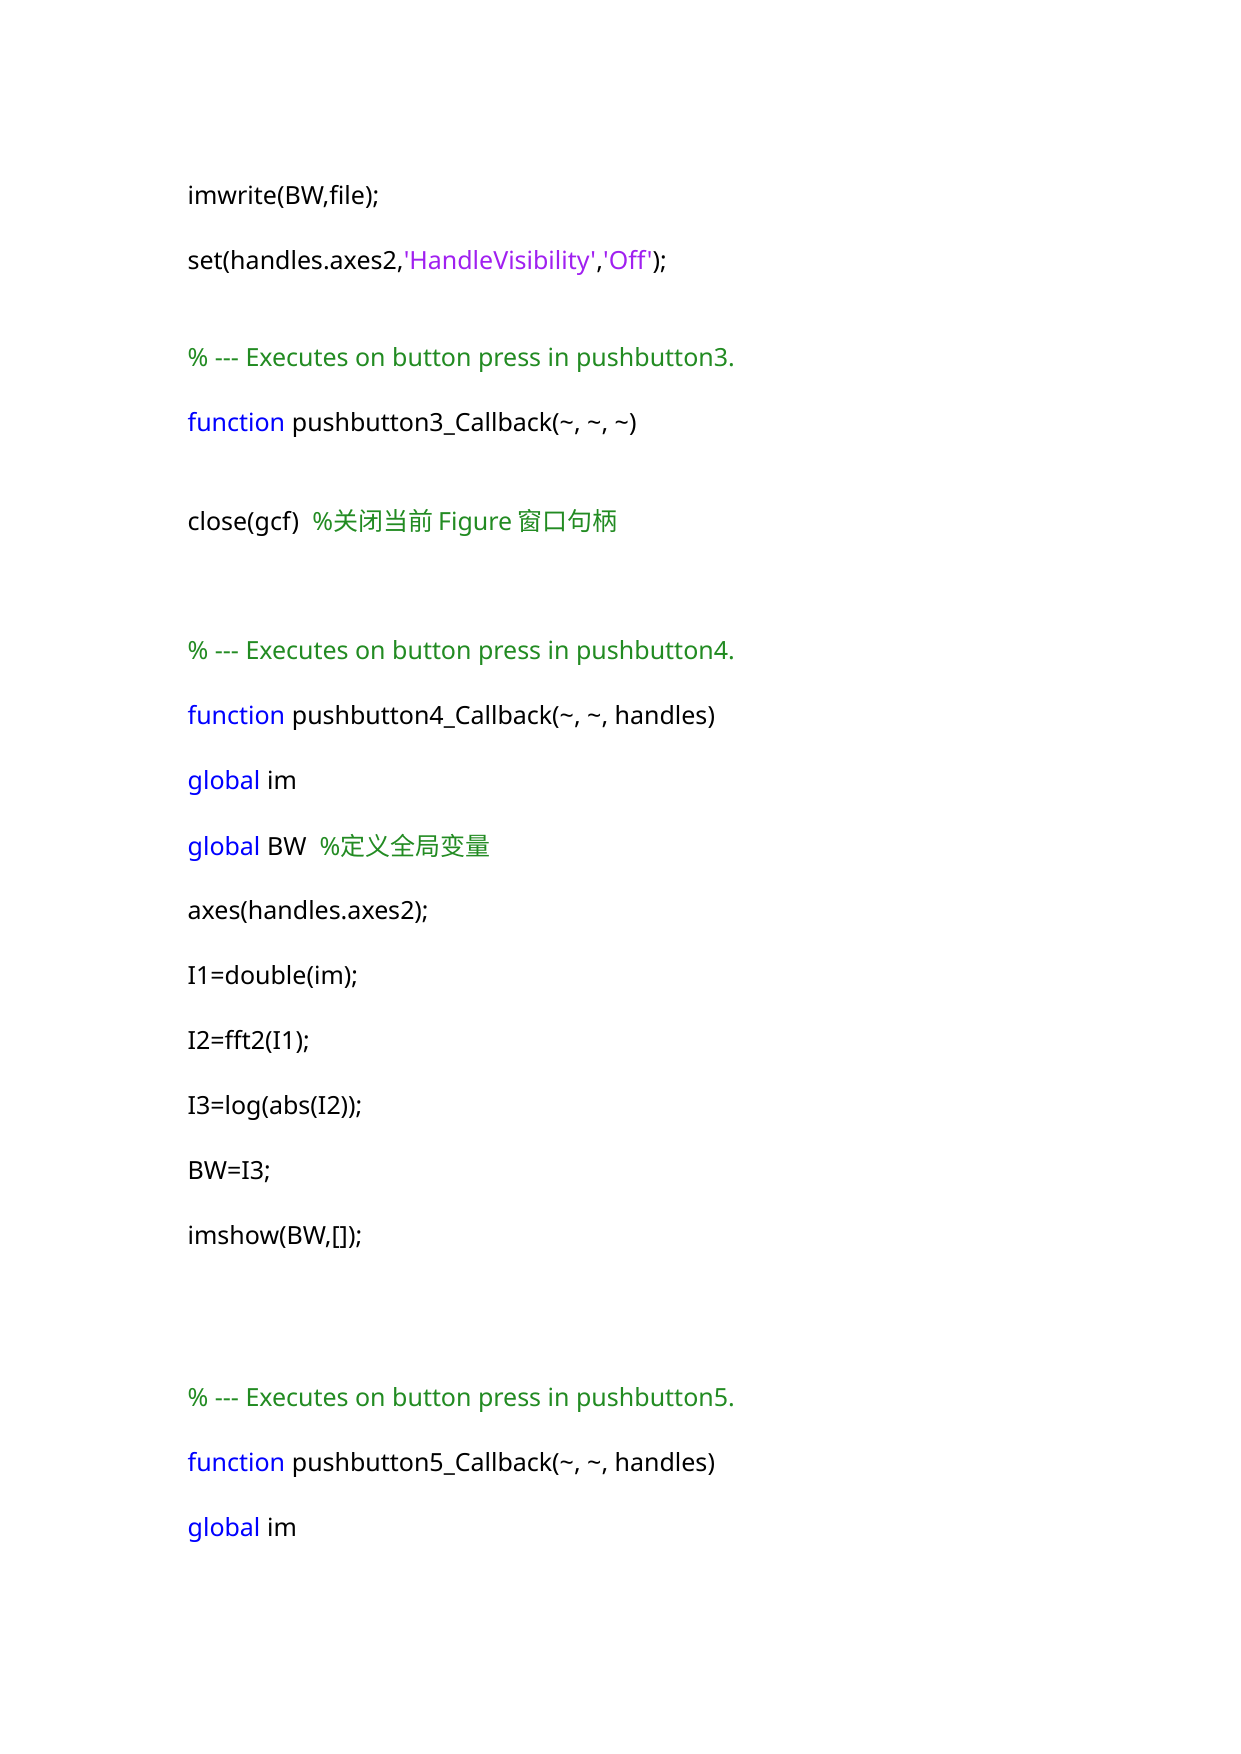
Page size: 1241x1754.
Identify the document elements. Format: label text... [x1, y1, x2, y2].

text function pushbutton3_Callback(~, ~, ~) [187, 389, 1053, 454]
text % --- Executes on button press in pushbutton5. [187, 1364, 1053, 1429]
text BW=I3; [187, 1137, 1053, 1202]
text I2=fft2(I1); [187, 1007, 1053, 1072]
text global im [187, 747, 1053, 812]
text I1=double(im); [187, 942, 1053, 1007]
text imwrite(BW,file); [187, 162, 1053, 227]
text % --- Executes on button press in pushbutton3. [187, 324, 1053, 389]
text close(gcf) %关闭当前Figure窗口句柄 [187, 487, 1053, 552]
text function pushbutton4_Callback(~, ~, handles) [187, 682, 1053, 747]
text I3=log(abs(I2)); [187, 1072, 1053, 1137]
text % --- Executes on button press in pushbutton4. [187, 617, 1053, 682]
text global im [187, 1494, 1053, 1559]
text global BW %定义全局变量 [187, 812, 1053, 877]
text set(handles.axes2,'HandleVisibility','Off'); [187, 227, 1053, 292]
text imshow(BW,[]); [187, 1202, 1053, 1267]
text function pushbutton5_Callback(~, ~, handles) [187, 1429, 1053, 1494]
text axes(handles.axes2); [187, 877, 1053, 942]
